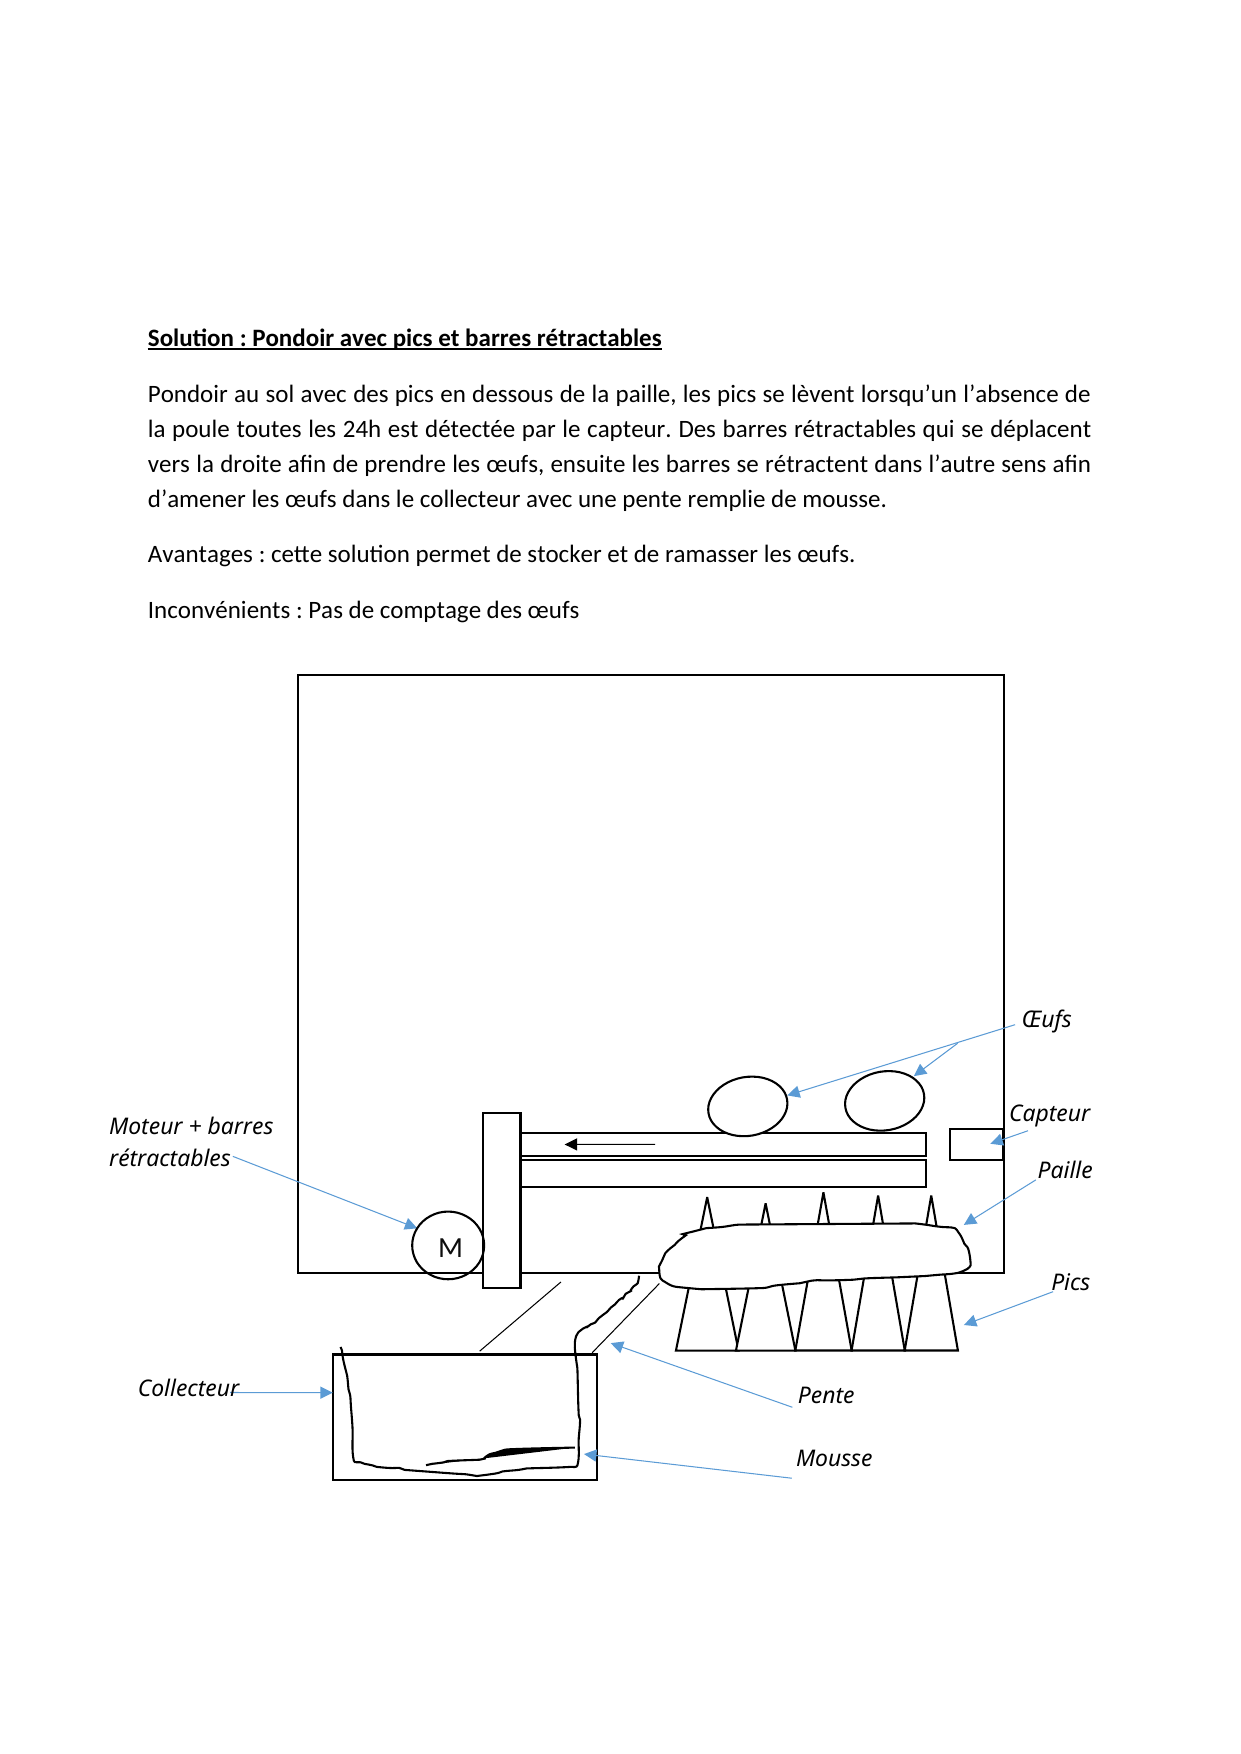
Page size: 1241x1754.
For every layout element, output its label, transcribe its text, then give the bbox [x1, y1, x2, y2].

text Avantages : cette solution permet de stocker et de ramasser les œufs. [148, 539, 1093, 569]
text Pondoir au sol avec des pics en dessous de la paille, les pics se lèvent lorsqu’un l’absence de la poule toutes les 24h est détectée par le capteur. Des barres rétractables qui se déplacent vers la droite afin de prendre les œufs, ensuite les barres se rétractent dans l’autre sens afin d’amener les œufs dans le collecteur avec une pente remplie de mousse. [148, 378, 1093, 513]
text Inconvénients : Pas de comptage des œufs [148, 594, 1093, 625]
text Paille [1005, 1154, 1093, 1185]
text Solution : Pondoir avec pics et barres rétractables [148, 322, 1093, 352]
text Pics [148, 1266, 687, 1298]
text Pente [598, 1379, 1093, 1410]
text Pics [894, 1278, 915, 1298]
text Capteur [1005, 1097, 1093, 1128]
text Pics [784, 1284, 805, 1298]
text Pics [947, 1266, 1093, 1298]
text Paille [148, 1154, 297, 1185]
text Capteur [148, 1097, 297, 1128]
text Pics [841, 1280, 862, 1298]
text Pente [148, 1379, 332, 1410]
